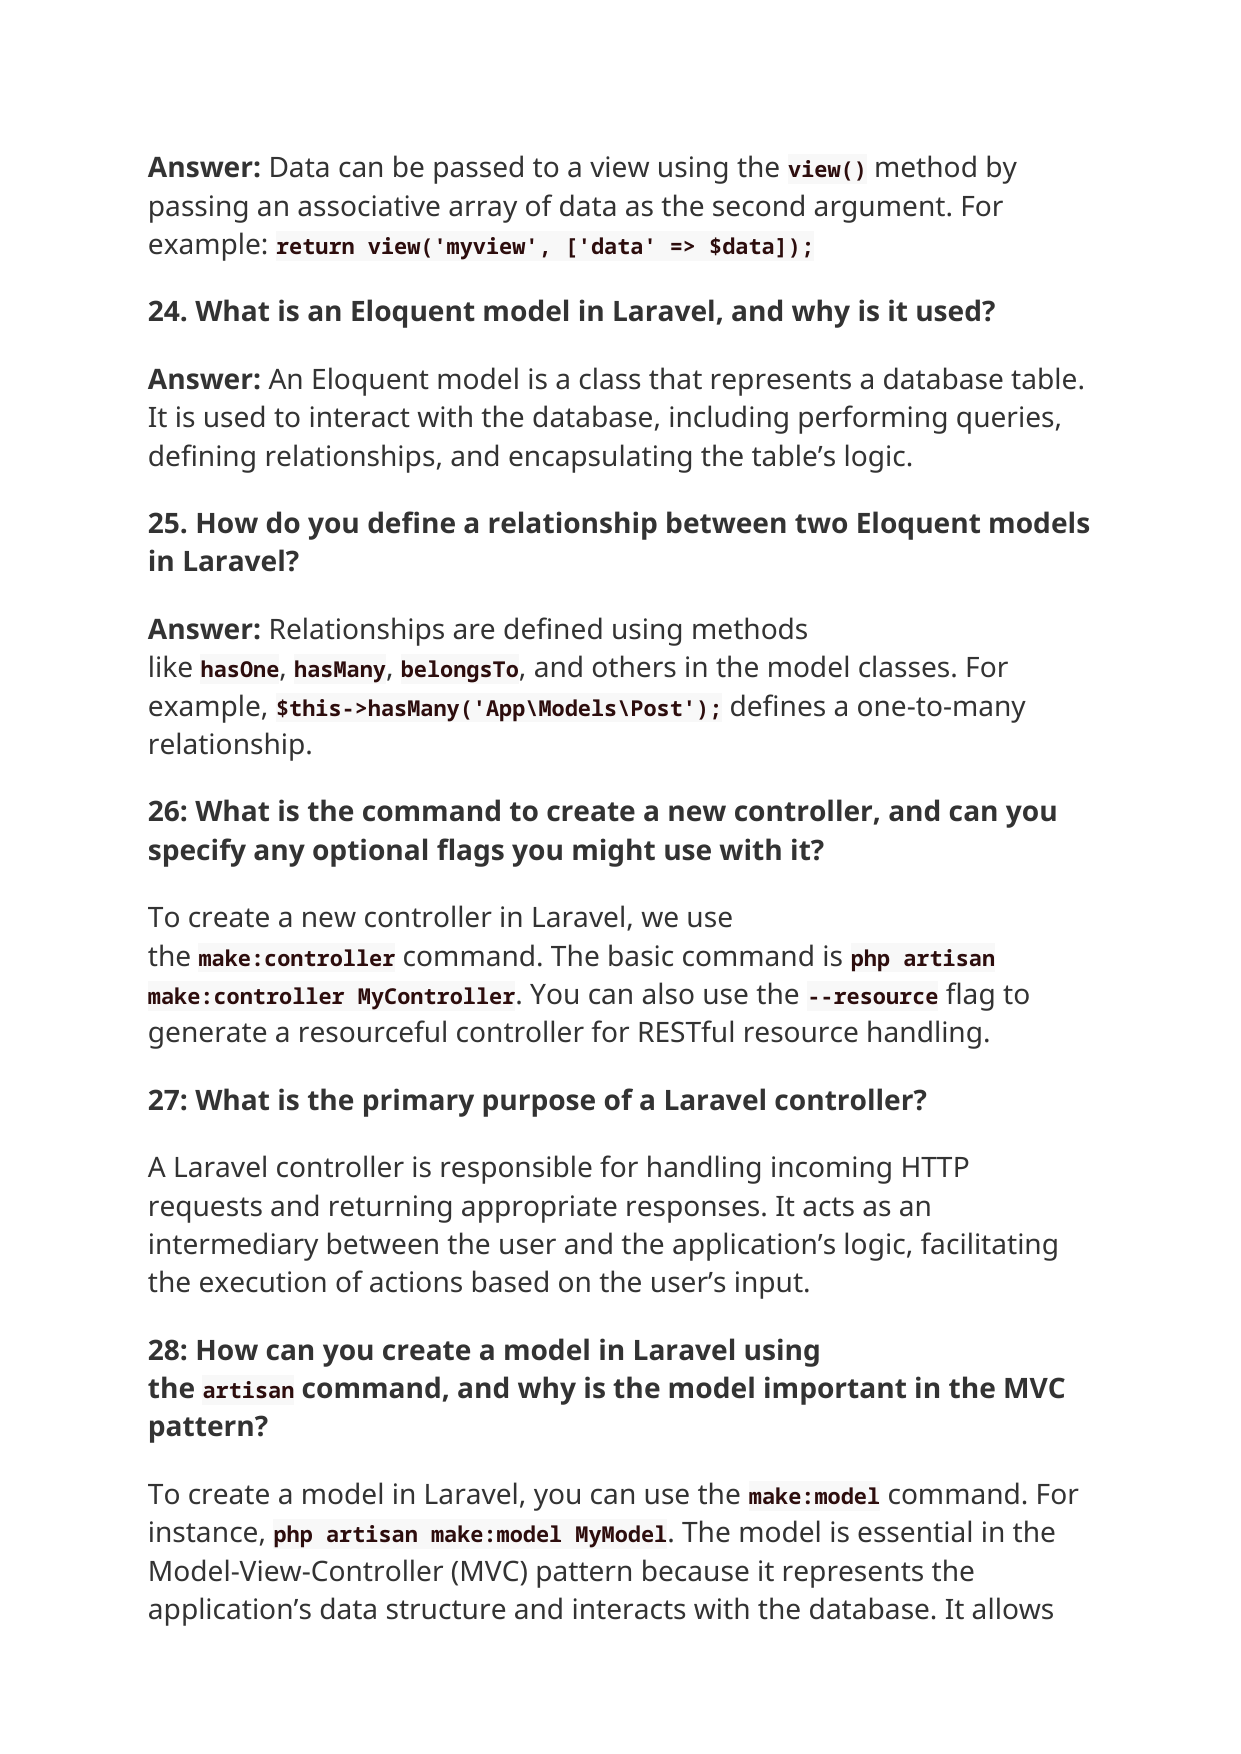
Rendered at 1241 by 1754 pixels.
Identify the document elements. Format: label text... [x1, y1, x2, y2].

text A Laravel controller is responsible for handling incoming HTTP requests and returning appropriate responses. It acts as an intermediary between the user and the application’s logic, facilitating the execution of actions based on the user’s input. [148, 1148, 1093, 1301]
text 28: How can you create a model in Laravel using the artisan command, and why is the model important in the MVC pattern? [148, 1330, 1093, 1445]
text 26: What is the command to create a new controller, and can you specify any optional flags you might use with it? [148, 792, 1093, 868]
text 25. How do you define a relationship between two Eloquent models in Laravel? [148, 503, 1093, 580]
text Answer: An Eloquent model is a class that represents a database table. It is used to interact with the database, including performing queries, defining relationships, and encapsulating the table’s logic. [148, 359, 1093, 474]
text 24. What is an Eloquent model in Laravel, and why is it used? [148, 292, 1093, 330]
text Answer: Relationships are defined using methods like hasOne, hasMany, belongsTo, and others in the model classes. For example, $this->hasMany('App\Models\Post'); defines a one-to-many relationship. [148, 609, 1093, 763]
text To create a new controller in Laravel, we use the make:controller command. The basic command is php artisan make:controller MyController. You can also use the --resource flag to generate a resourceful controller for RESTful resource handling. [148, 898, 1093, 1051]
text 27: What is the primary purpose of a Laravel controller? [148, 1080, 1093, 1118]
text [148, 1474, 1093, 1628]
text Answer: Data can be passed to a view using the view() method by passing an associative array of data as the second argument. For example: return view('myview', ['data' => $data]); [148, 148, 1093, 263]
